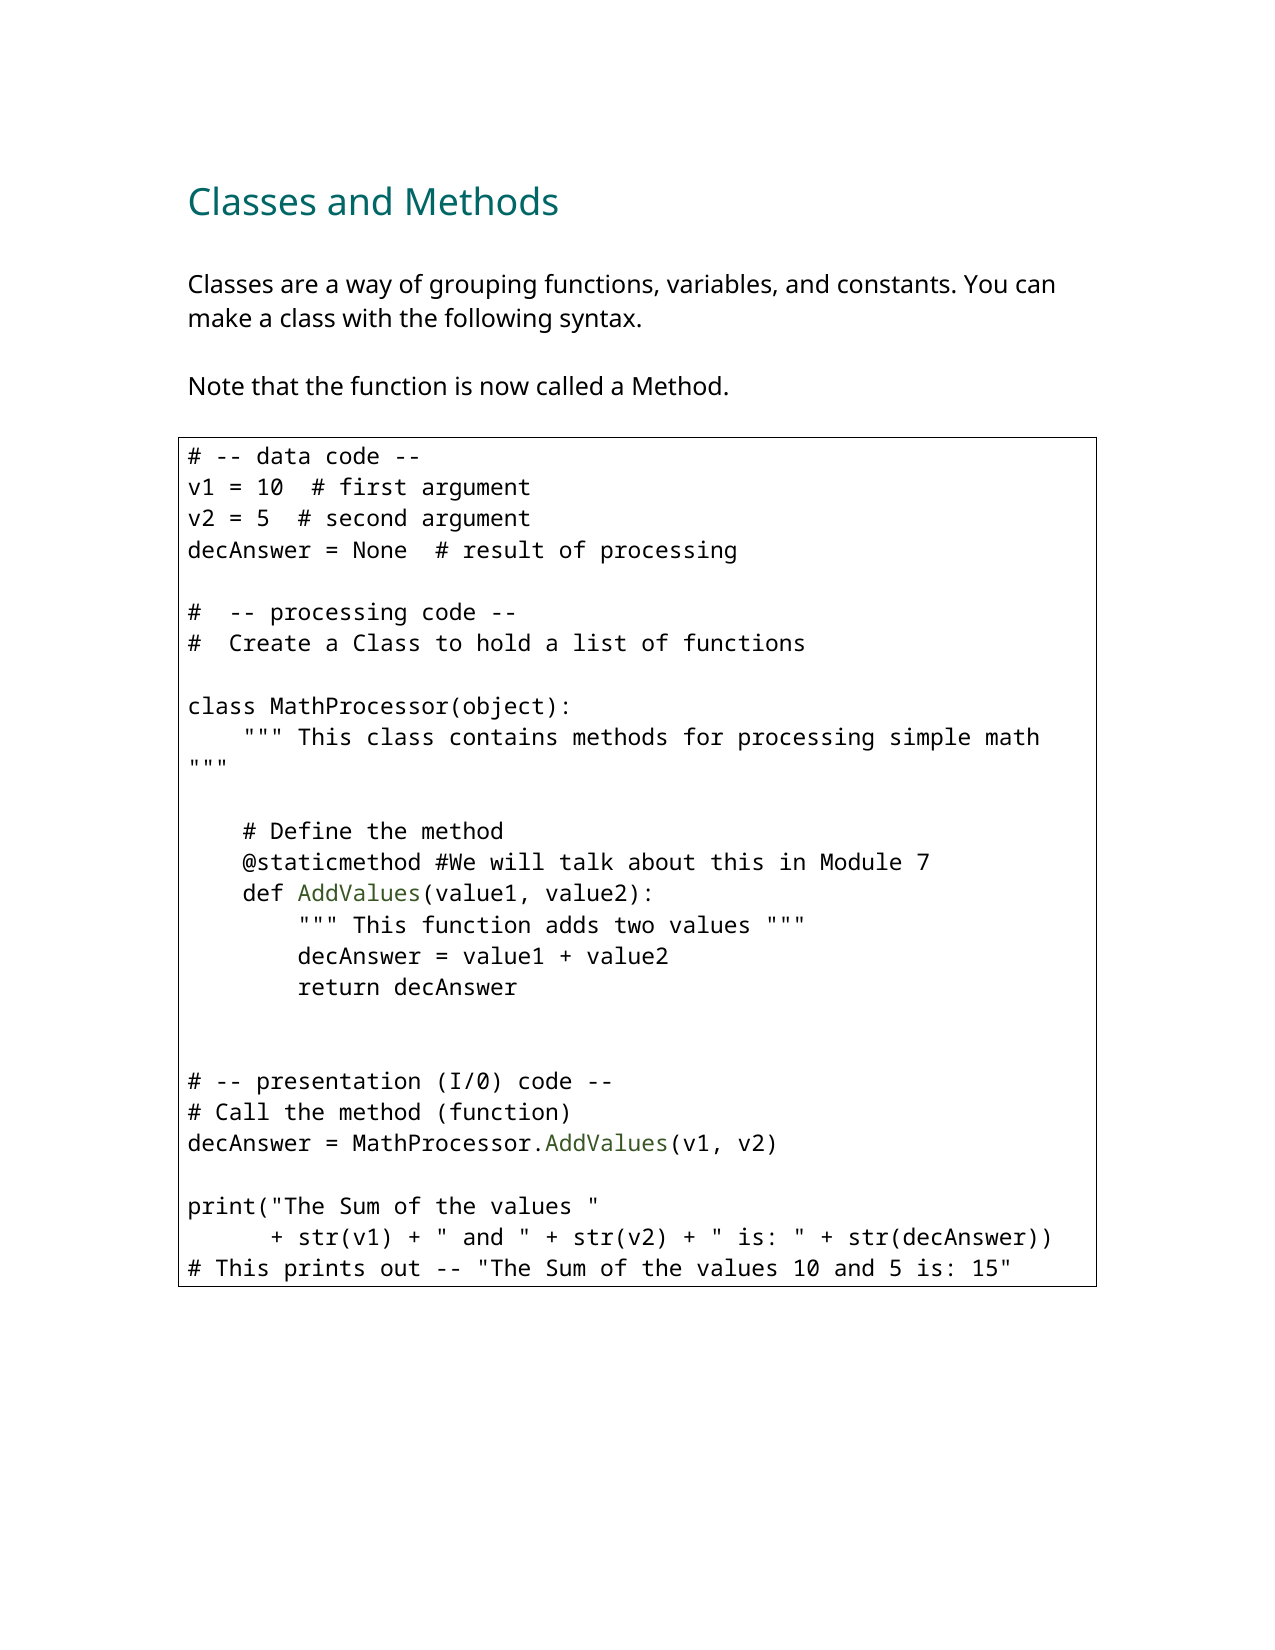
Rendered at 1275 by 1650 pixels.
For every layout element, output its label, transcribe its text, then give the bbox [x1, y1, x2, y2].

text # This prints out -- "The Sum of the values 10 and 5 is: 15" [179, 1249, 1096, 1286]
subtitle Classes and Methods [187, 175, 1087, 226]
text decAnswer = None # result of processing [187, 533, 1087, 565]
text # Create a Class to hold a list of functions [187, 627, 1087, 658]
text def AddValues(value1, value2): [187, 877, 1087, 908]
text decAnswer = MathProcessor.AddValues(v1, v2) [187, 1127, 1087, 1158]
text class MathProcessor(object): [187, 690, 1087, 721]
text @staticmethod #We will talk about this in Module 7 [187, 846, 1087, 877]
text print("The Sum of the values " [187, 1190, 1087, 1221]
text Classes are a way of grouping functions, variables, and constants. You can make a class with the following syntax. [187, 266, 1087, 334]
text + str(v1) + " and " + str(v2) + " is: " + str(decAnswer)) [187, 1221, 1087, 1249]
text v2 = 5 # second argument [187, 502, 1087, 533]
text Note that the function is now called a Method. [187, 368, 1087, 403]
text return decAnswer [187, 971, 1087, 1002]
text # -- data code -- [179, 438, 1096, 471]
text """ This function adds two values """ [187, 908, 1087, 940]
text v1 = 10 # first argument [187, 471, 1087, 502]
text # Define the method [187, 815, 1087, 846]
text """ This class contains methods for processing simple math """ [187, 721, 1087, 783]
text # -- processing code -- [187, 596, 1087, 627]
text # -- presentation (I/0) code -- [187, 1065, 1087, 1096]
text # Call the method (function) [187, 1096, 1087, 1127]
text decAnswer = value1 + value2 [187, 940, 1087, 971]
